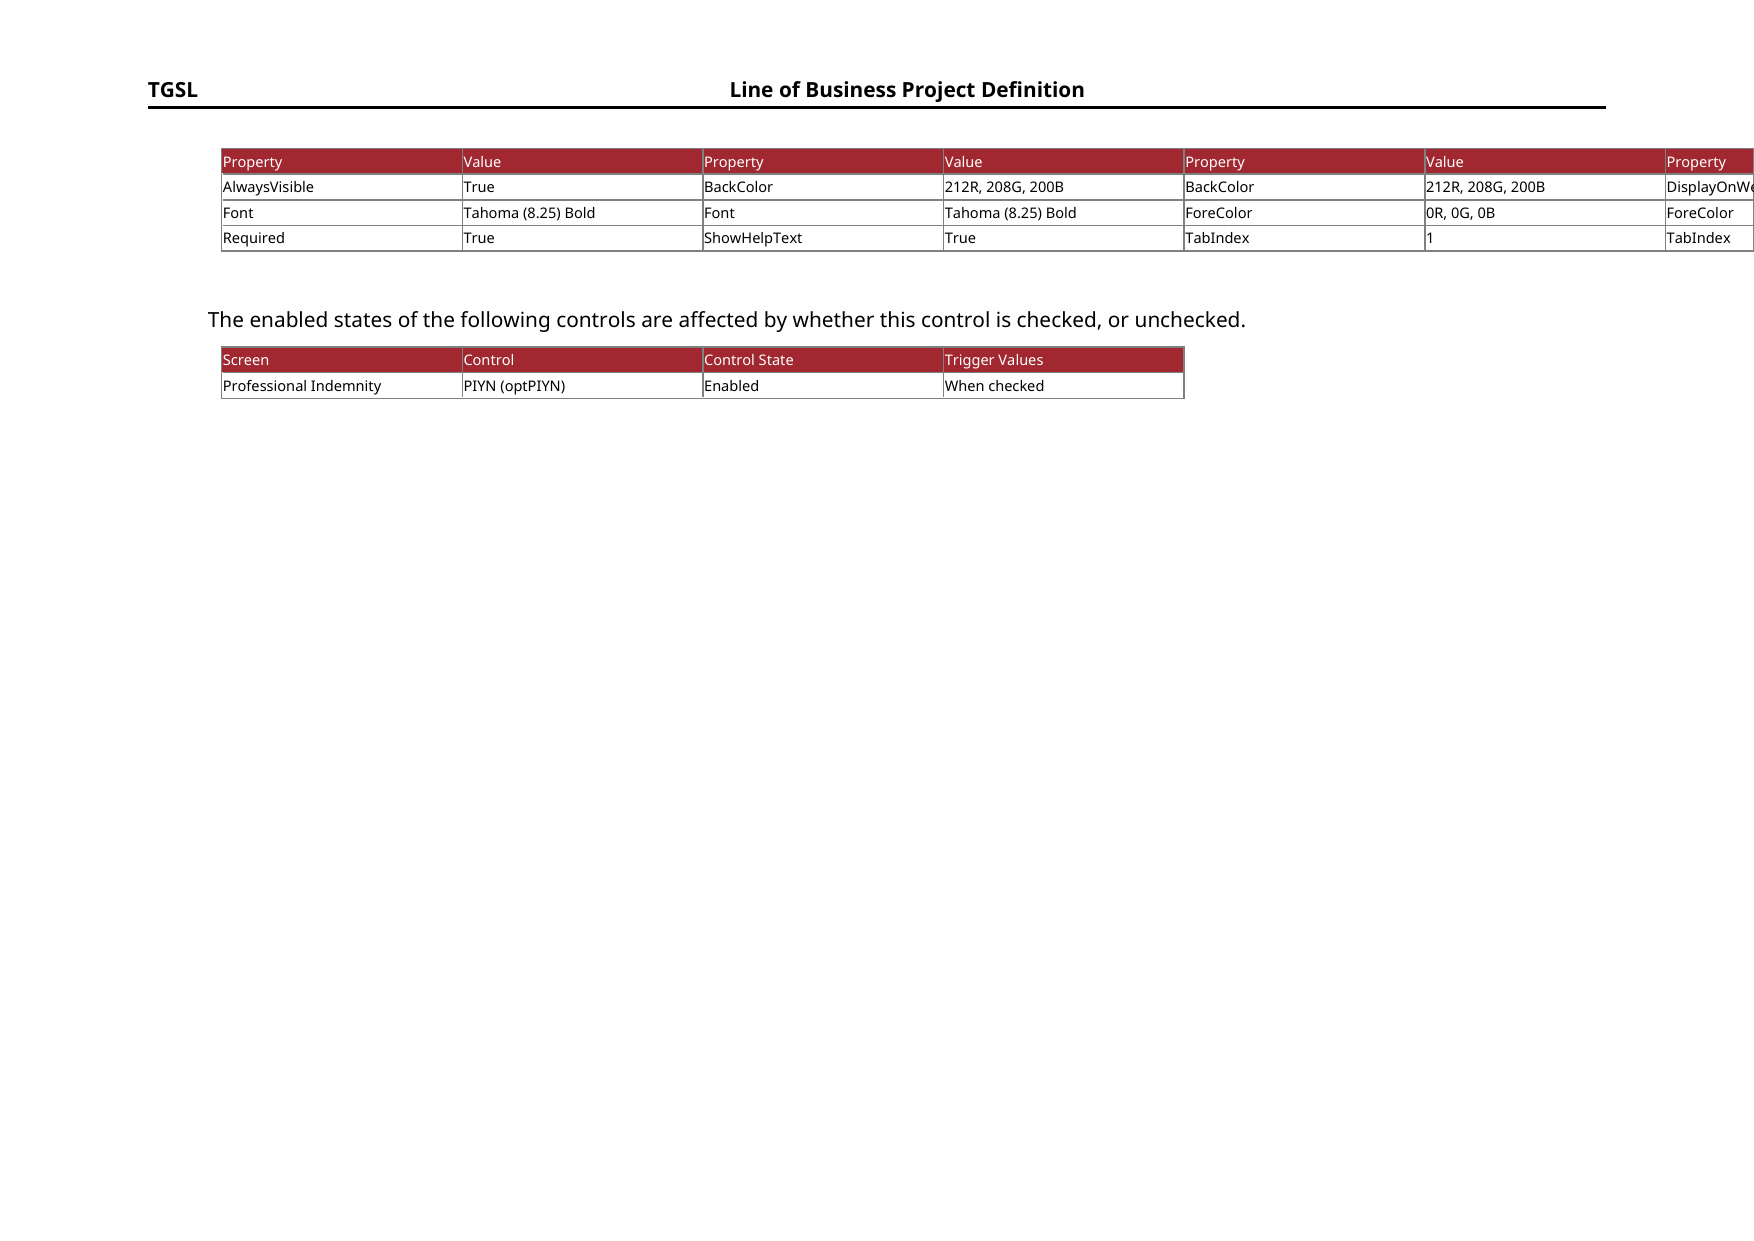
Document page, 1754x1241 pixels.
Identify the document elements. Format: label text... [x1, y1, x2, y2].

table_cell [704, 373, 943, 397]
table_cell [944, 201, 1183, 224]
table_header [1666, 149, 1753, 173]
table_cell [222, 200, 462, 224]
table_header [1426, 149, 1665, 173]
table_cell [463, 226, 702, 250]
text The enabled states of the following controls are affected by whether this control is checked, or unchecked. [208, 305, 1606, 334]
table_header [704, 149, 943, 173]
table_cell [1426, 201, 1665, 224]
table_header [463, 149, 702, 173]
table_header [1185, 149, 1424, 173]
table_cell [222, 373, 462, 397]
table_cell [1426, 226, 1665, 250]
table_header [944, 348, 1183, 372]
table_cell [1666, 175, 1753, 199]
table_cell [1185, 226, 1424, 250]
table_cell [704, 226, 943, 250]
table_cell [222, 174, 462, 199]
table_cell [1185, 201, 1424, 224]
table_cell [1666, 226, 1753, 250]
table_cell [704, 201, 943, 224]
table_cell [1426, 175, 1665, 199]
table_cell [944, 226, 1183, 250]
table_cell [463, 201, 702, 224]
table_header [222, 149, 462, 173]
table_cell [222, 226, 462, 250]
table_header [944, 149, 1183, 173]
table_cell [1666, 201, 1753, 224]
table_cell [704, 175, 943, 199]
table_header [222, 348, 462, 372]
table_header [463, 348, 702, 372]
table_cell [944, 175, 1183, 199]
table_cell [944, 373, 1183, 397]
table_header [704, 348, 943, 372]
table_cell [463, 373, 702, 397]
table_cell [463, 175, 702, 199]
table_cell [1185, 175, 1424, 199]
